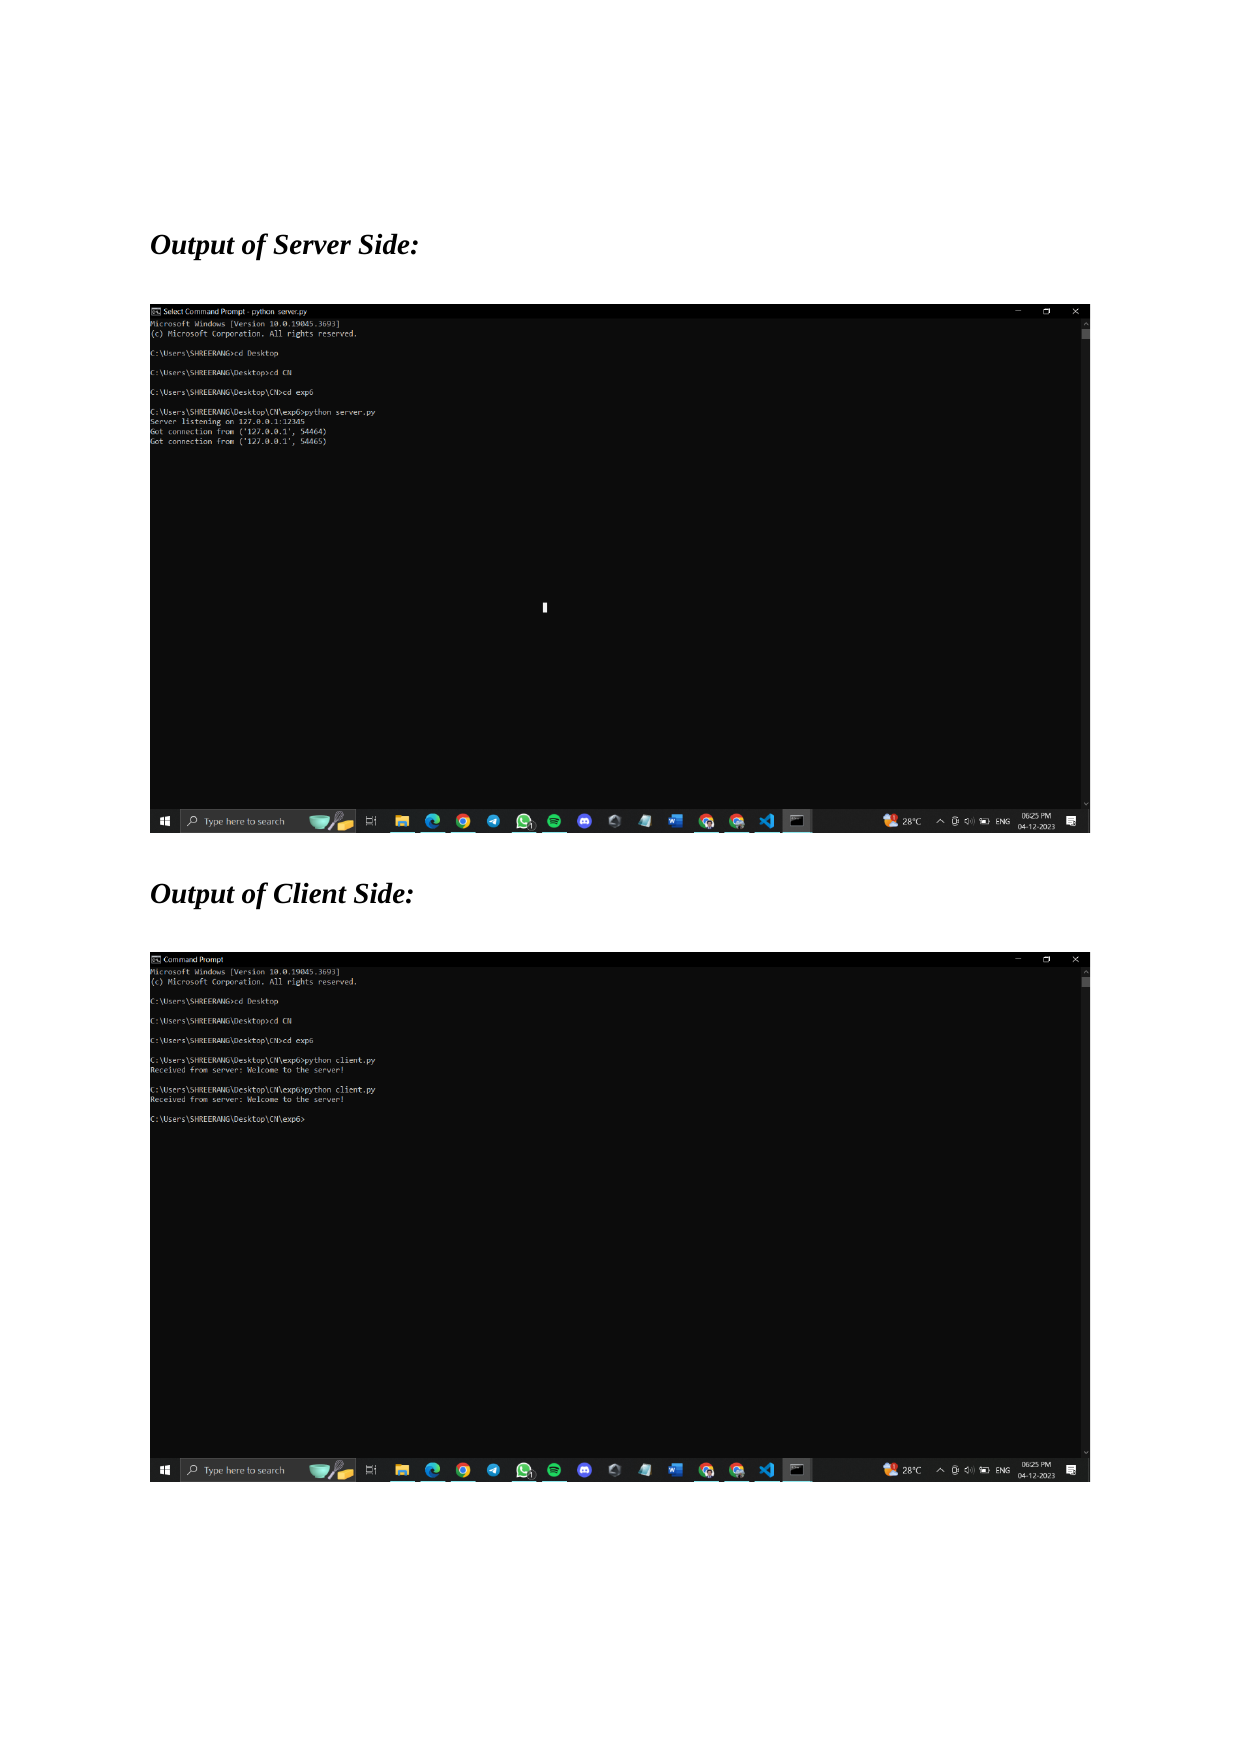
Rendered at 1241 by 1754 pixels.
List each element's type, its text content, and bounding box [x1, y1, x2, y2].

picture [150, 952, 1091, 1482]
text Output of Server Side: [150, 227, 1090, 261]
picture [150, 304, 1091, 833]
text Output of Client Side: [150, 876, 1090, 909]
